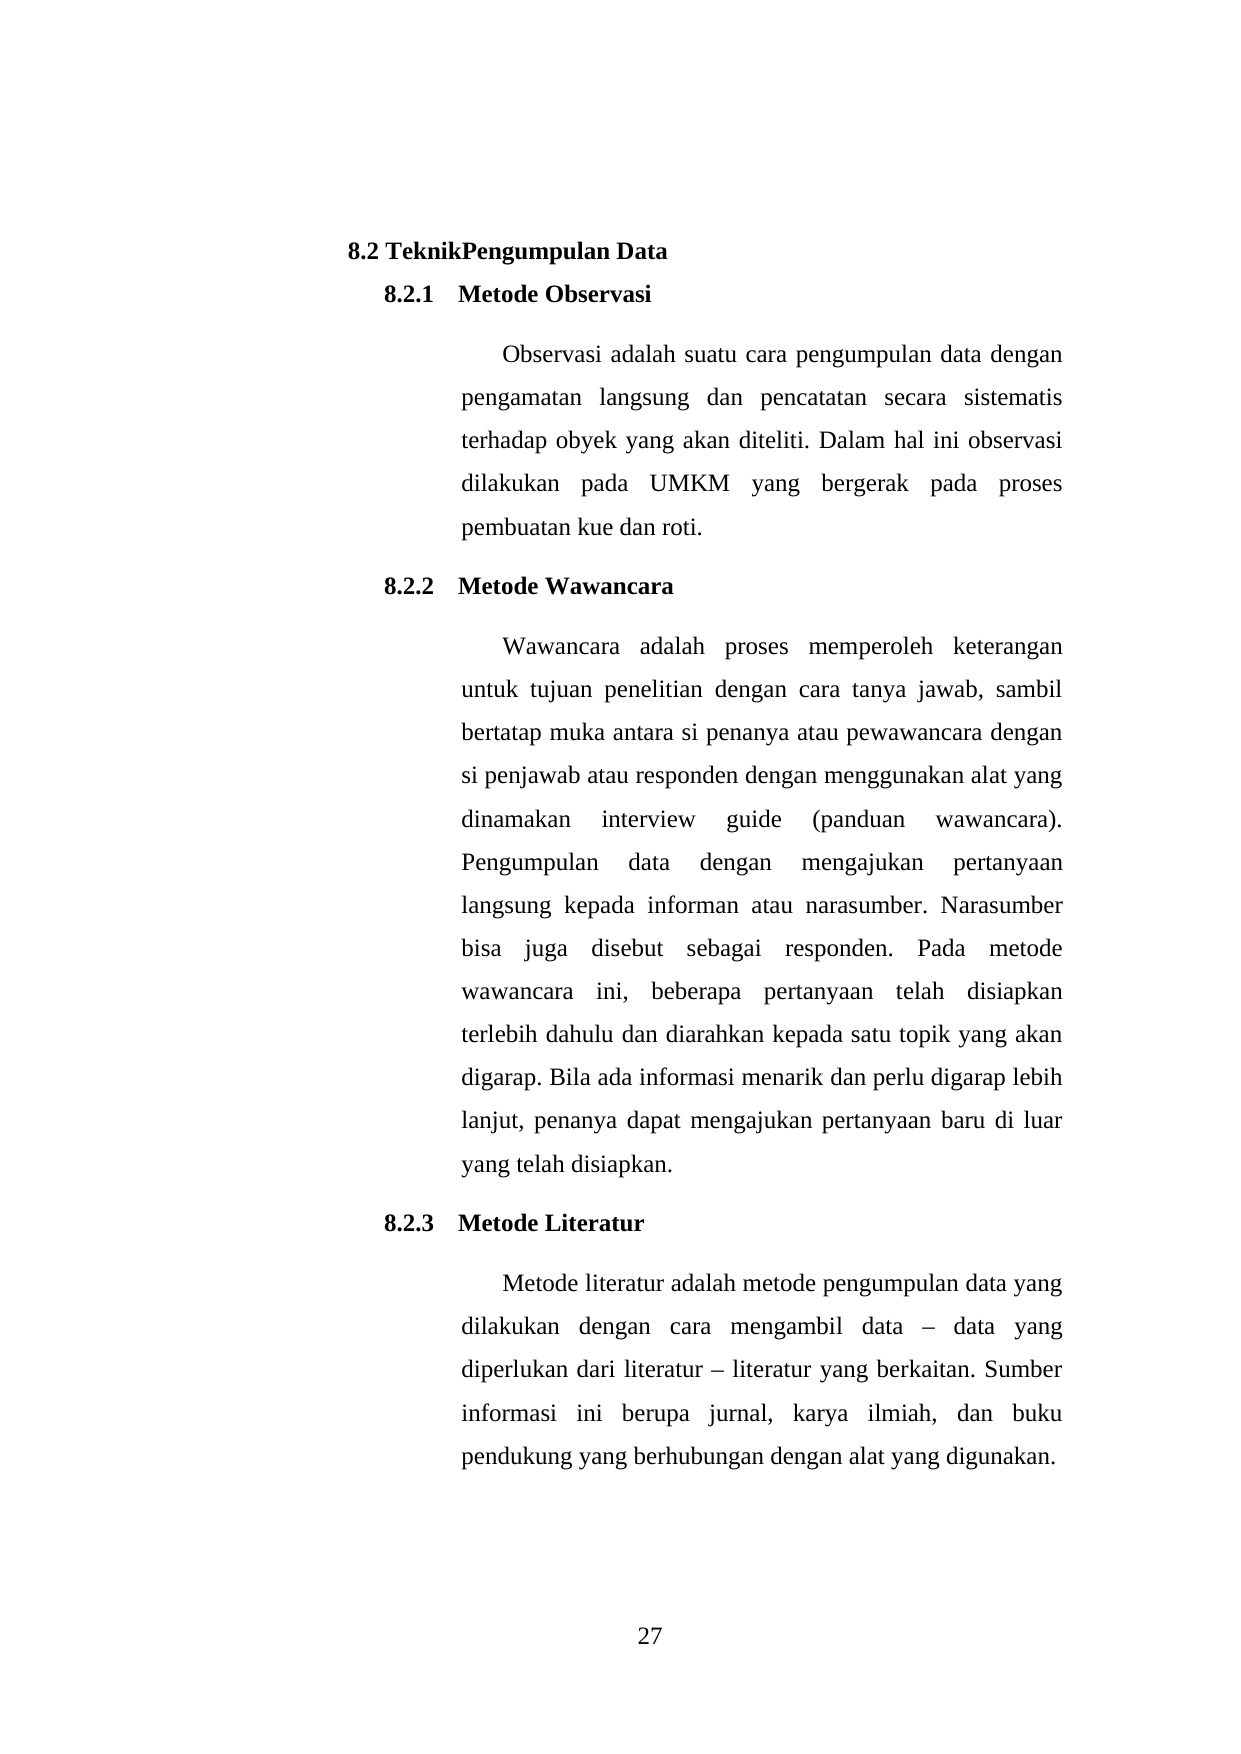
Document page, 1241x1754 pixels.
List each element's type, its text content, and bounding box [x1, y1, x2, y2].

subtitle Metode Literatur [384, 1208, 1063, 1237]
text Observasi adalah suatu cara pengumpulan data dengan pengamatan langsung dan pencatatan secara sistematis terhadap obyek yang akan diteliti. Dalam hal ini observasi dilakukan pada UMKM yang bergerak pada proses pembuatan kue dan roti. [461, 339, 1063, 540]
subtitle TeknikPengumpulan Data [348, 236, 1063, 265]
text Wawancara adalah proses memperoleh keterangan untuk tujuan penelitian dengan cara tanya jawab, sambil bertatap muka antara si penanya atau pewawancara dengan si penjawab atau responden dengan menggunakan alat yang dinamakan interview guide (panduan wawancara). Pengumpulan data dengan mengajukan pertanyaan langsung kepada informan atau narasumber. Narasumber bisa juga disebut sebagai responden. Pada metode wawancara ini, beberapa pertanyaan telah disiapkan terlebih dahulu dan diarahkan kepada satu topik yang akan digarap. Bila ada informasi menarik dan perlu digarap lebih lanjut, penanya dapat mengajukan pertanyaan baru di luar yang telah disiapkan. [461, 631, 1063, 1177]
subtitle Metode Observasi [384, 279, 1063, 308]
text Metode literatur adalah metode pengumpulan data yang dilakukan dengan cara mengambil data – data yang diperlukan dari literatur – literatur yang berkaitan. Sumber informasi ini berupa jurnal, karya ilmiah, dan buku pendukung yang berhubungan dengan alat yang digunakan. [461, 1268, 1063, 1469]
subtitle Metode Wawancara [384, 571, 1063, 600]
